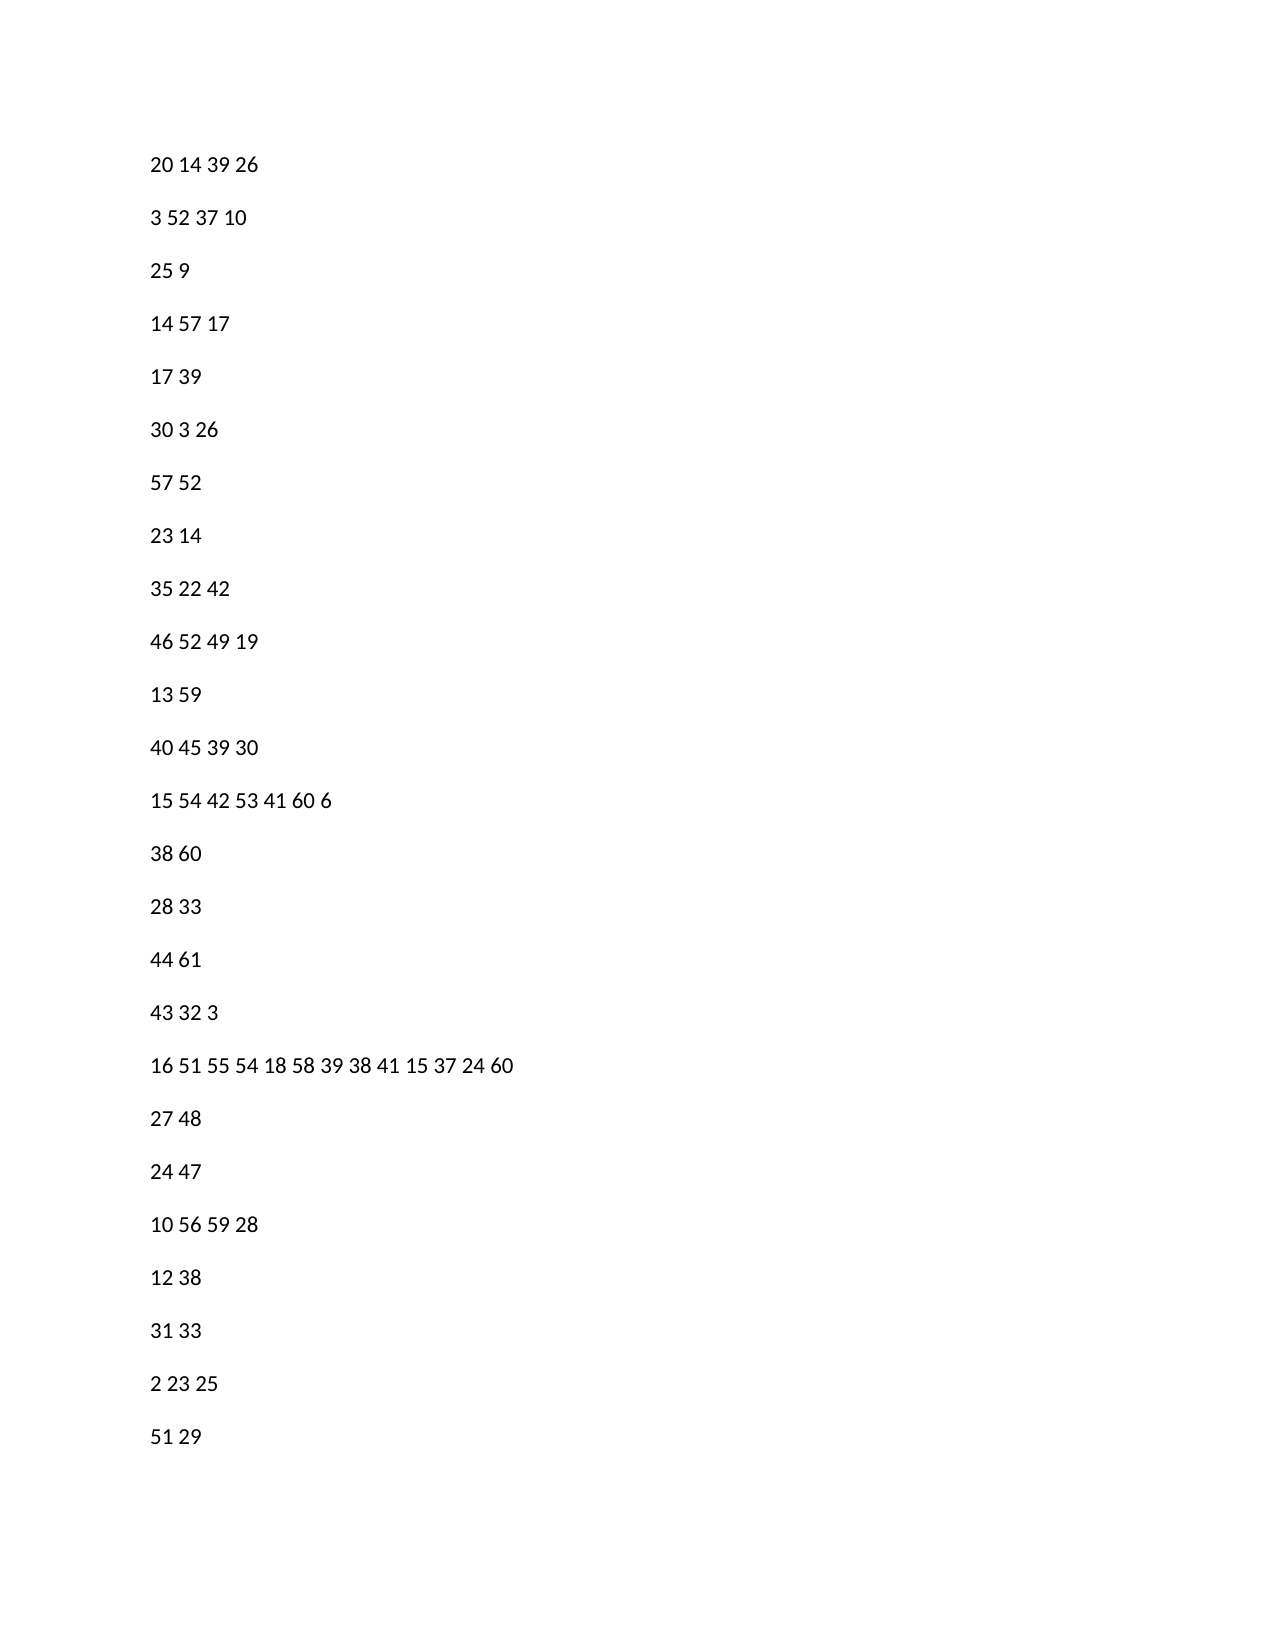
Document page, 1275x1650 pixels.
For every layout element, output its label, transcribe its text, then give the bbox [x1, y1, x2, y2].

text 40 45 39 30 [150, 733, 1125, 761]
text 20 14 39 26 [150, 150, 1125, 178]
text 27 48 [150, 1104, 1125, 1132]
text 51 29 [150, 1422, 1125, 1451]
text 2 23 25 [150, 1369, 1125, 1397]
text 14 57 17 [150, 309, 1125, 337]
text 57 52 [150, 468, 1125, 496]
text 13 59 [150, 680, 1125, 708]
text 17 39 [150, 362, 1125, 390]
text 16 51 55 54 18 58 39 38 41 15 37 24 60 [150, 1051, 1125, 1079]
text 3 52 37 10 [150, 203, 1125, 231]
text 25 9 [150, 256, 1125, 284]
text 28 33 [150, 892, 1125, 920]
text 30 3 26 [150, 415, 1125, 443]
text 12 38 [150, 1263, 1125, 1291]
text 44 61 [150, 945, 1125, 973]
text 23 14 [150, 521, 1125, 549]
text 15 54 42 53 41 60 6 [150, 786, 1125, 814]
text 46 52 49 19 [150, 627, 1125, 655]
text 31 33 [150, 1316, 1125, 1344]
text 43 32 3 [150, 998, 1125, 1026]
text 10 56 59 28 [150, 1210, 1125, 1238]
text 35 22 42 [150, 574, 1125, 602]
text 38 60 [150, 839, 1125, 867]
text 24 47 [150, 1157, 1125, 1185]
